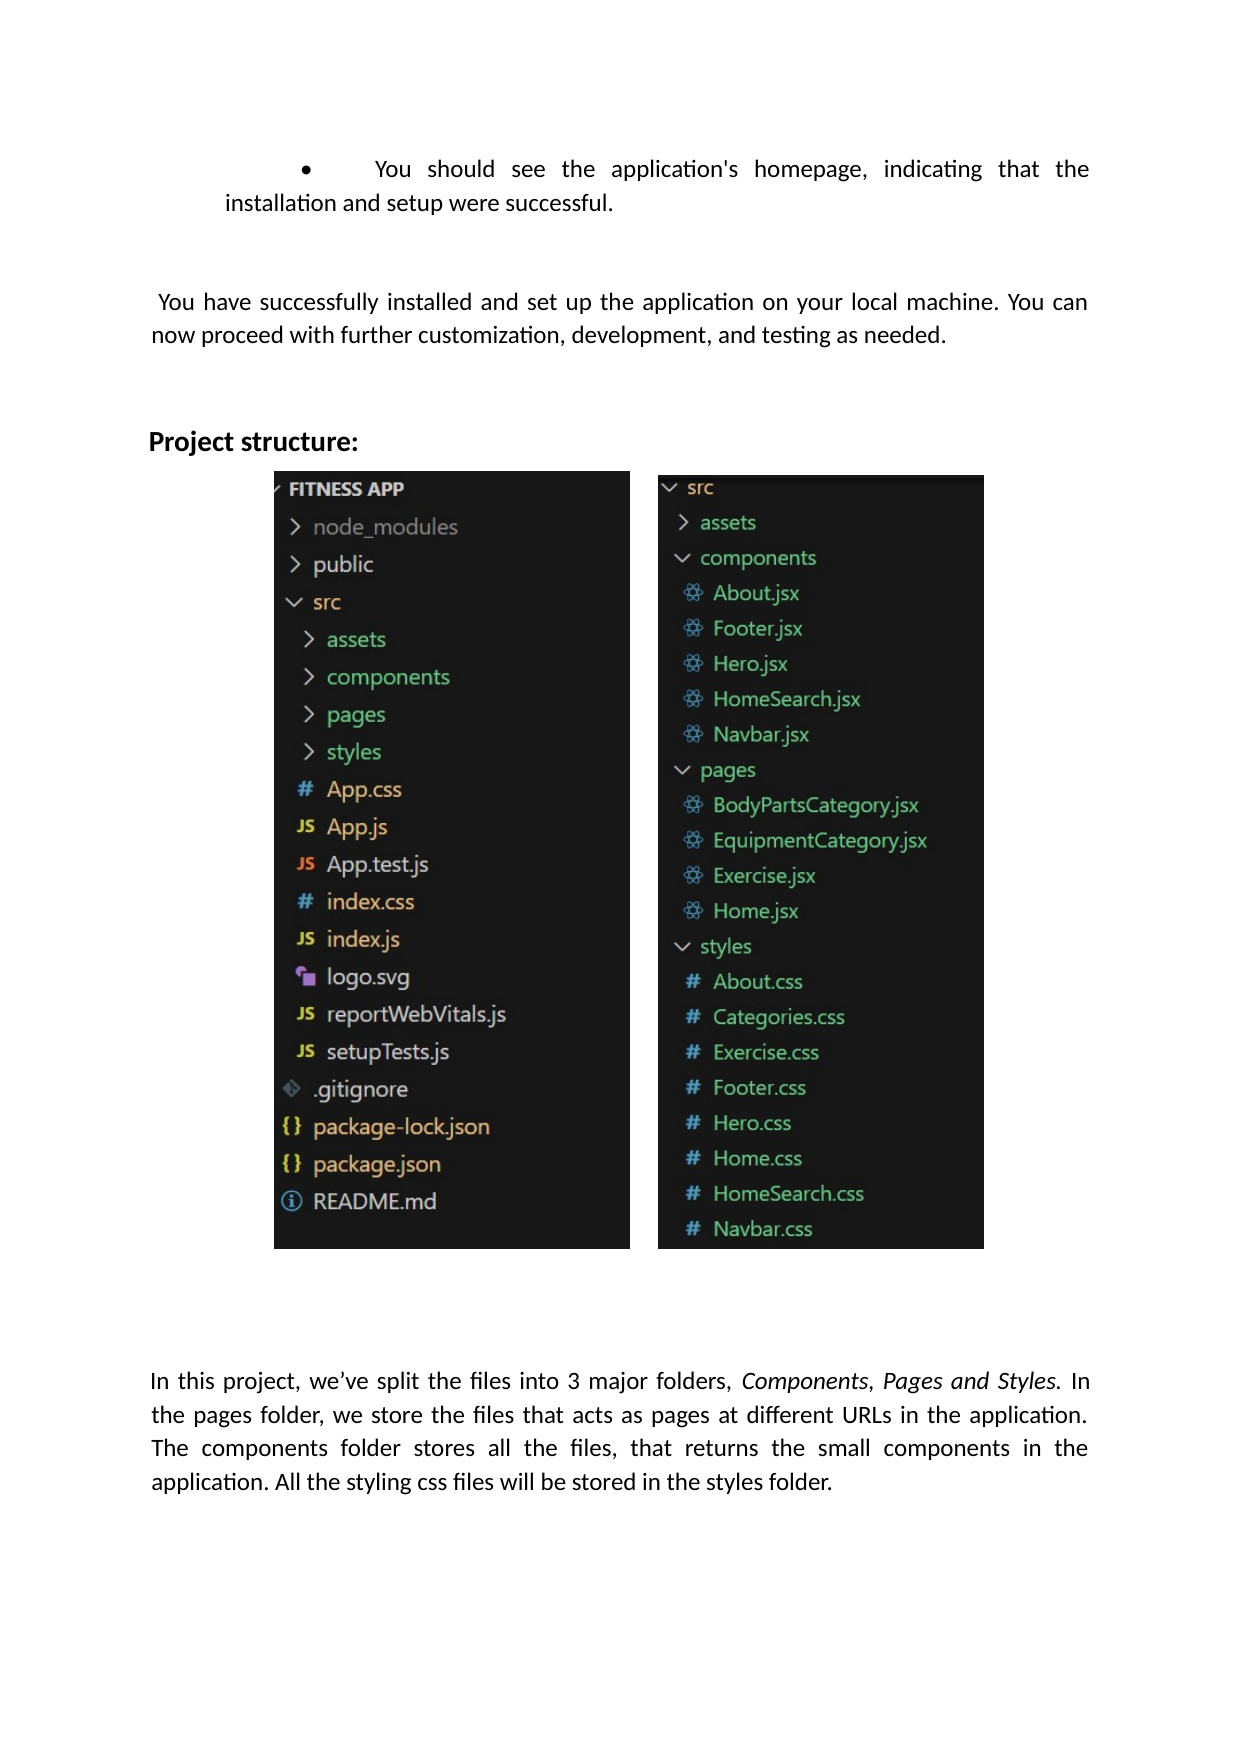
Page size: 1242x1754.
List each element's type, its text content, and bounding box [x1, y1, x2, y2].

picture [658, 475, 984, 1249]
list You should see the application's homepage, indicating that the installation and setup were successful. [225, 153, 1090, 217]
picture [274, 471, 630, 1249]
text Project structure: [148, 423, 1103, 458]
text In this project, we’ve split the files into 3 major folders, Components, Pages and Styles. In the pages folder, we store the files that acts as pages at different URLs in the application. The components folder stores all the files, that returns the small components in the application. All the styling css files will be stored in the styles folder. [150, 1366, 1090, 1497]
